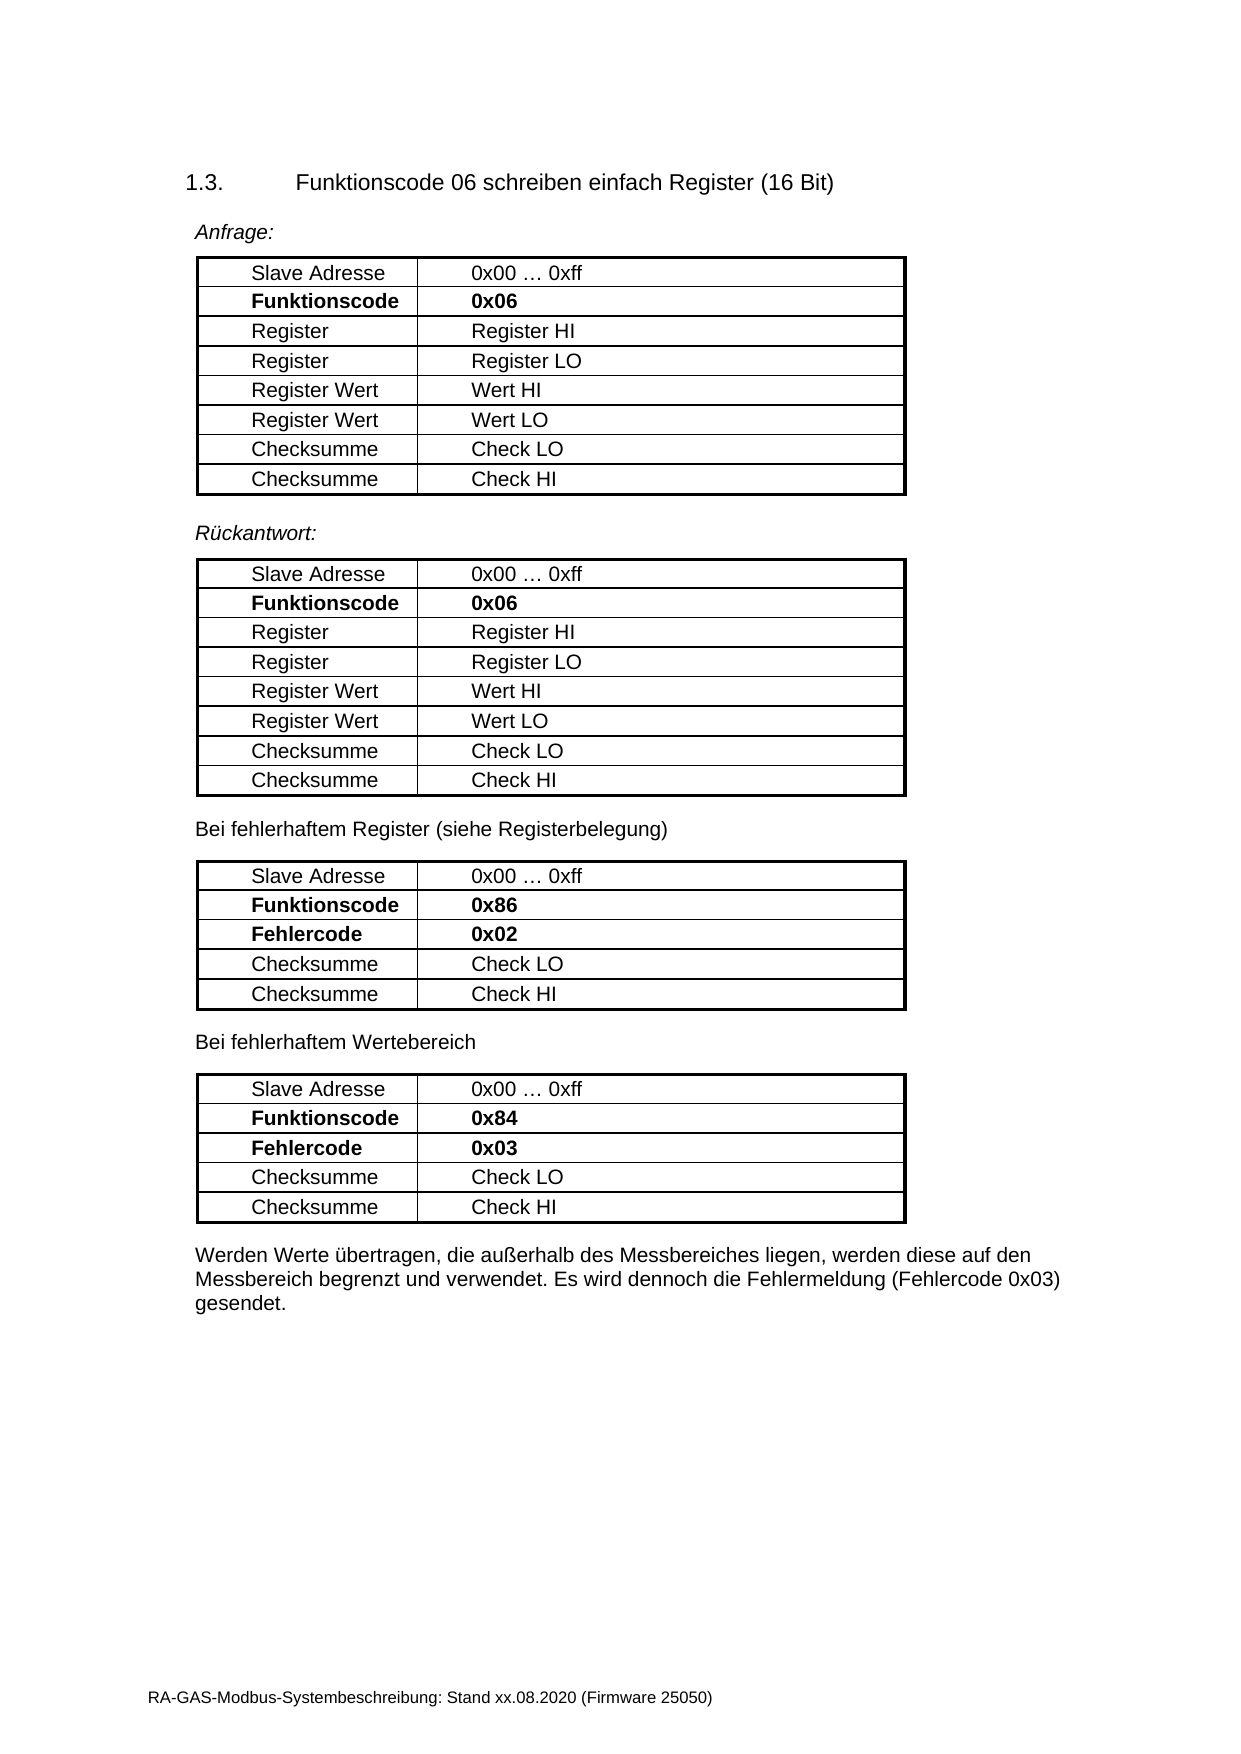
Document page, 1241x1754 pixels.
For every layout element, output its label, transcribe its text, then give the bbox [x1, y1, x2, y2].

table_cell Checksumme [199, 435, 417, 463]
table_cell Register [199, 317, 417, 345]
table_cell Check HI [418, 465, 903, 493]
text Werden Werte übertragen, die außerhalb des Messbereiches liegen, werden diese auf den Messbereich begrenzt und verwendet. Es wird dennoch die Fehlermeldung (Fehlercode 0x03) gesendet. [195, 1243, 1093, 1315]
table_cell Fehlercode [199, 920, 417, 948]
table_cell Checksumme [199, 1193, 417, 1221]
table_cell Register Wert [199, 376, 417, 404]
table_cell Register Wert [199, 707, 417, 735]
table_cell Checksumme [199, 766, 417, 794]
table_cell Register [199, 648, 417, 676]
table_cell Checksumme [199, 980, 417, 1007]
table_cell Register Wert [199, 406, 417, 434]
table_cell Wert HI [418, 376, 903, 404]
table_cell Funktionscode [199, 891, 417, 919]
table_cell Wert HI [418, 677, 903, 705]
table_cell Register HI [418, 317, 903, 345]
table_cell Wert LO [418, 707, 903, 735]
table_cell Check HI [418, 980, 903, 1007]
table_cell Register LO [418, 648, 903, 676]
table_cell Checksumme [199, 1163, 417, 1191]
table_cell 0x86 [418, 891, 903, 919]
table_cell Register HI [418, 618, 903, 646]
table_cell Register [199, 618, 417, 646]
table_cell Wert LO [418, 406, 903, 434]
text Bei fehlerhaftem Register (siehe Registerbelegung) [195, 816, 1093, 840]
table_header Slave Adresse [199, 259, 417, 286]
table_cell Funktionscode [199, 287, 417, 315]
table_cell 0x06 [418, 287, 903, 315]
table_header 0x00 … 0xff [418, 561, 903, 587]
table_header Slave Adresse [199, 561, 417, 587]
table_cell Check HI [418, 766, 903, 794]
table_cell Check LO [418, 435, 903, 463]
table_header Slave Adresse [199, 1076, 417, 1102]
table_cell Checksumme [199, 950, 417, 978]
table_cell 0x03 [418, 1134, 903, 1162]
table_cell Register Wert [199, 677, 417, 705]
table_header 0x00 … 0xff [418, 863, 903, 889]
table_cell Checksumme [199, 465, 417, 493]
text Anfrage: [195, 220, 1093, 244]
table_cell 0x84 [418, 1104, 903, 1132]
subtitle Funktionscode 06 schreiben einfach Register (16 Bit) [185, 168, 1093, 195]
table_cell Register [199, 347, 417, 374]
table_cell Register LO [418, 347, 903, 374]
table_header Slave Adresse [199, 863, 417, 889]
table_cell Funktionscode [199, 589, 417, 617]
table_cell Checksumme [199, 737, 417, 764]
table_header 0x00 … 0xff [418, 1076, 903, 1102]
table_cell Check LO [418, 950, 903, 978]
table_header 0x00 … 0xff [418, 259, 903, 286]
table_cell 0x06 [418, 589, 903, 617]
table_cell 0x02 [418, 920, 903, 948]
table_cell Fehlercode [199, 1134, 417, 1162]
table_cell Funktionscode [199, 1104, 417, 1132]
table_cell Check LO [418, 1163, 903, 1191]
text Bei fehlerhaftem Wertebereich [195, 1030, 1093, 1054]
table_cell Check LO [418, 737, 903, 764]
table_cell Check HI [418, 1193, 903, 1221]
text Rückantwort: [195, 521, 1093, 545]
